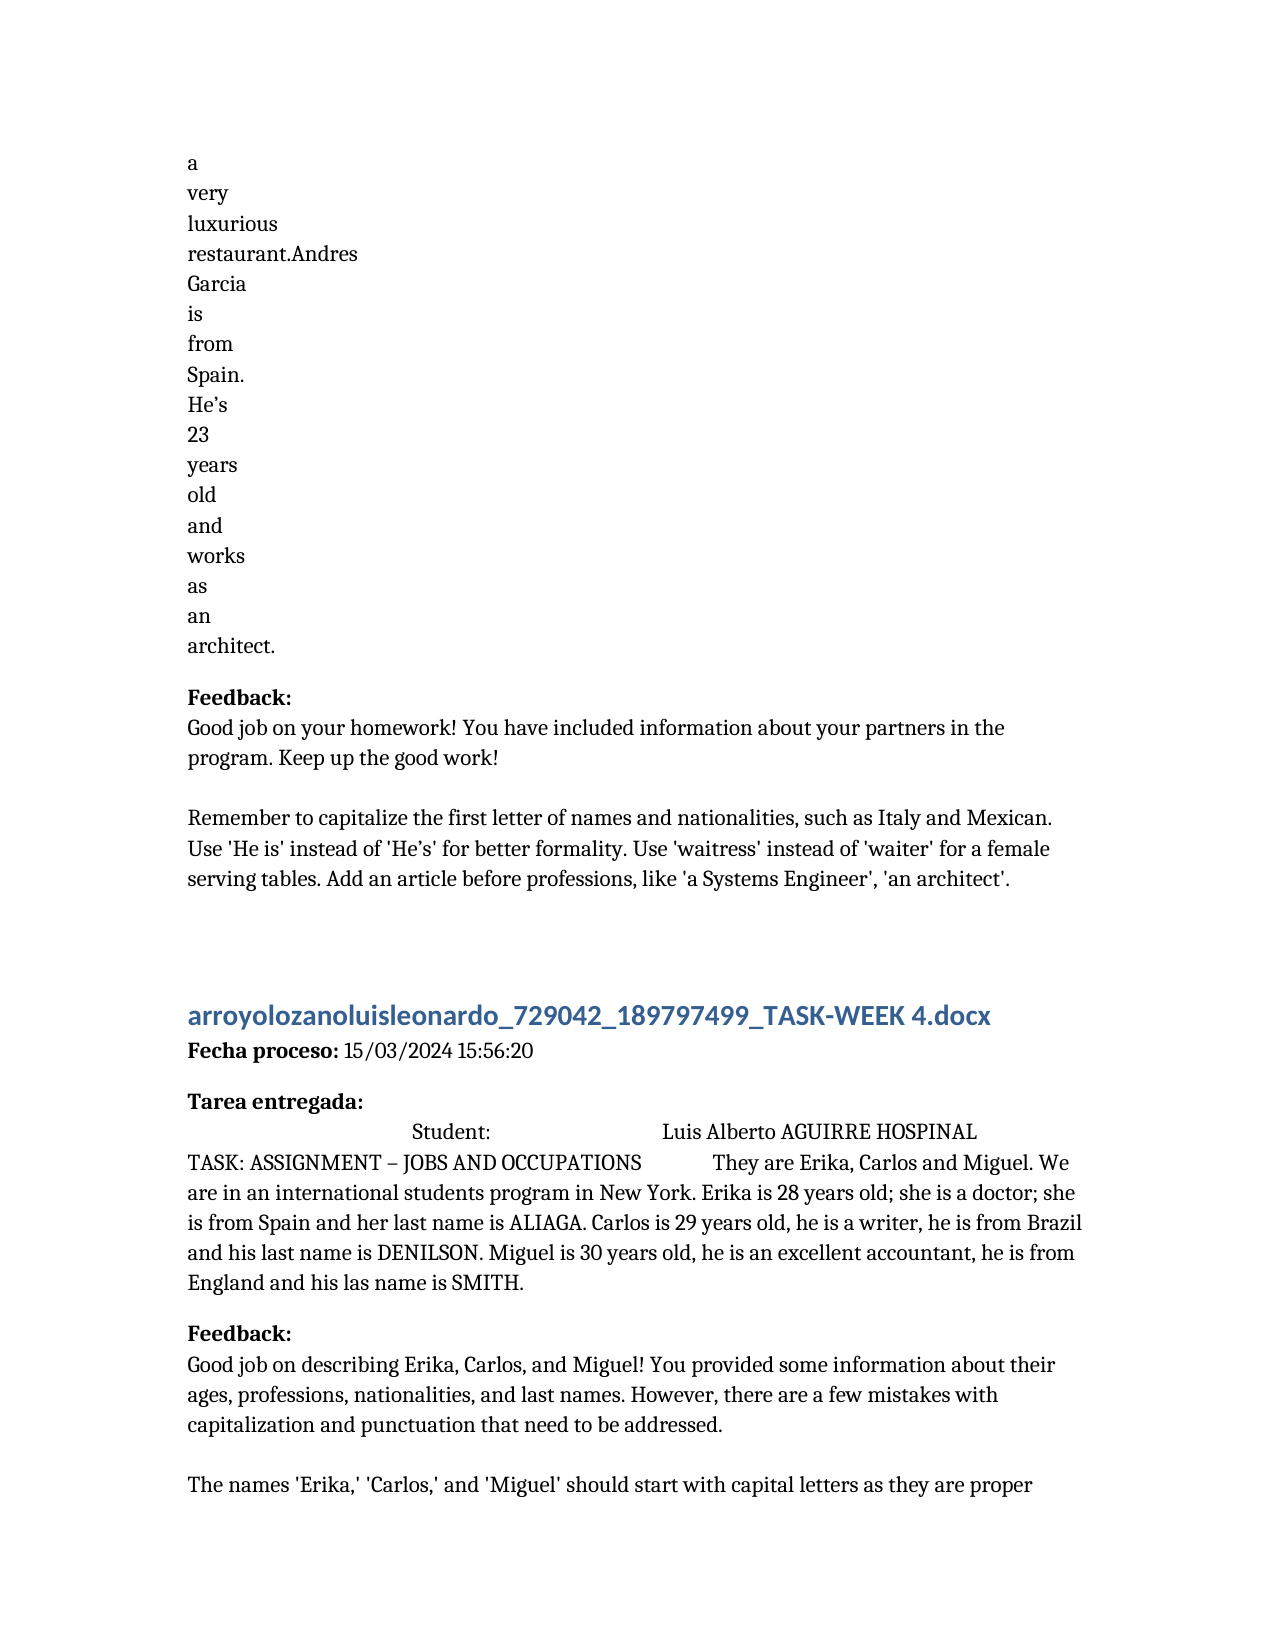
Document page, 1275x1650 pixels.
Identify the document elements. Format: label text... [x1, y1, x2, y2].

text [187, 150, 1087, 660]
subtitle arroyolozanoluisleonardo_729042_189797499_TASK-WEEK 4.docx [187, 997, 1087, 1032]
text Tarea entregada: Student: Luis Alberto AGUIRRE HOSPINAL TASK: ASSIGNMENT – JOBS AND OCCUPATIONS They are Erika, Carlos and Miguel. We are in an international students program in New York. Erika is 28 years old; she is a doctor; she is from Spain and her last name is ALIAGA. Carlos is 29 years old, he is a writer, he is from Brazil and his last name is DENILSON. Miguel is 30 years old, he is an excellent accountant, he is from England and his las name is SMITH. [187, 1089, 1087, 1296]
text Feedback: Good job on your homework! You have included information about your partners in the program. Keep up the good work! Remember to capitalize the first letter of names and nationalities, such as Italy and Mexican. Use 'He is' instead of 'He’s' for better formality. Use 'waitress' instead of 'waiter' for a female serving tables. Add an article before professions, like 'a Systems Engineer', 'an architect'. [187, 684, 1087, 892]
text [187, 1321, 1087, 1498]
text Fecha proceso: 15/03/2024 15:56:20 [187, 1038, 1087, 1064]
